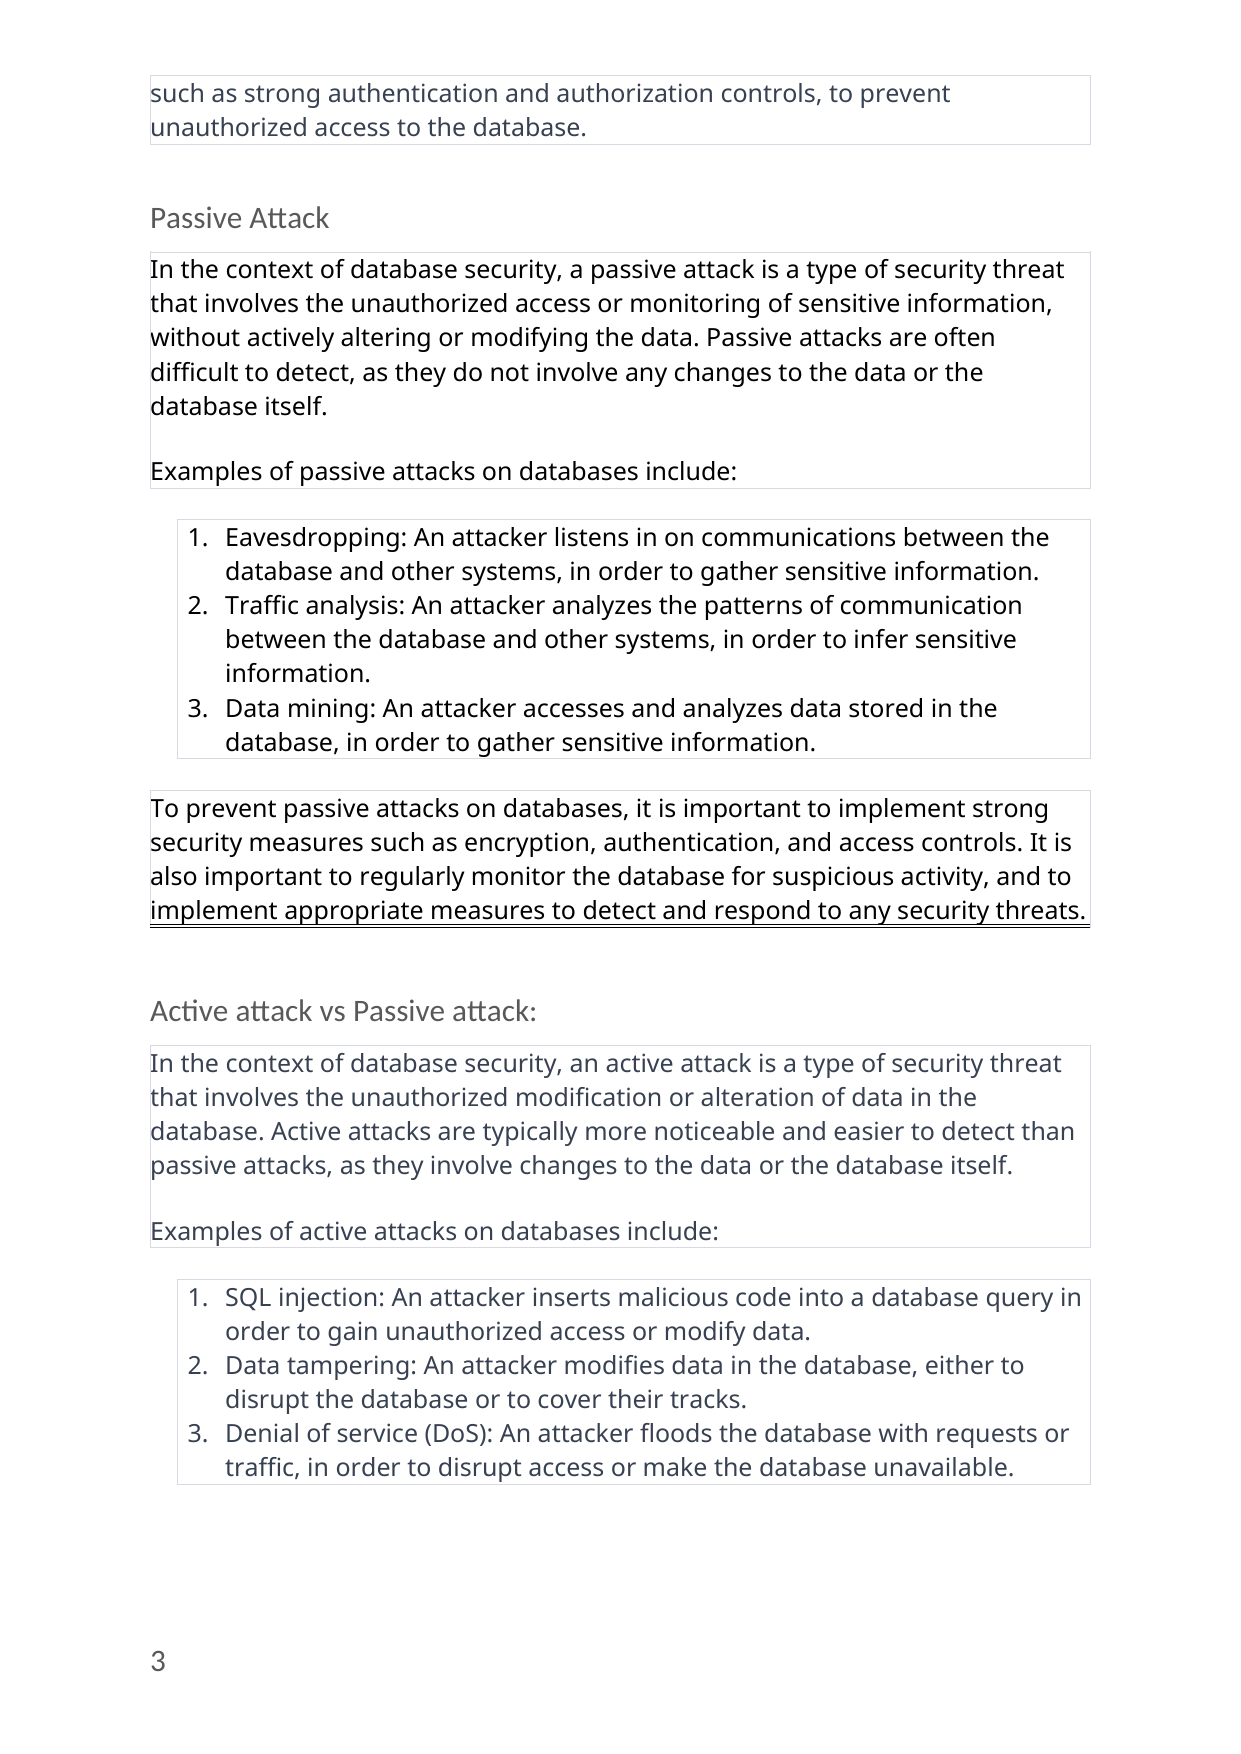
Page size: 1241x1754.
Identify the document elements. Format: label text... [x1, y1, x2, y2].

text To prevent passive attacks on databases, it is important to implement strong security measures such as encryption, authentication, and access controls. It is also important to regularly monitor the database for suspicious activity, and to implement appropriate measures to detect and respond to any security threats. [151, 791, 1090, 924]
list Eavesdropping: An attacker listens in on communications between the database and other systems, in order to gather sensitive information. [178, 520, 1090, 587]
list Data tampering: An attacker modifies data in the database, either to disrupt the database or to cover their tracks. [178, 1347, 1090, 1415]
text In the context of database security, a passive attack is a type of security threat that involves the unauthorized access or monitoring of sensitive information, without actively altering or modifying the data. Passive attacks are often difficult to detect, as they do not involve any changes to the data or the database itself. [151, 253, 1090, 422]
list SQL injection: An attacker inserts malicious code into a database query in order to gain unauthorized access or modify data. [178, 1280, 1090, 1347]
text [151, 76, 1090, 144]
text Examples of passive attacks on databases include: [151, 453, 1090, 488]
list Traffic analysis: An attacker analyzes the patterns of communication between the database and other systems, in order to infer sensitive information. [178, 587, 1090, 690]
text Passive Attack [150, 198, 1090, 236]
text In the context of database security, an active attack is a type of security threat that involves the unauthorized modification or alteration of data in the database. Active attacks are typically more noticeable and easier to detect than passive attacks, as they involve changes to the data or the database itself. [151, 1046, 1090, 1182]
text Examples of active attacks on databases include: [151, 1213, 1090, 1247]
list Denial of service (DoS): An attacker floods the database with requests or traffic, in order to disrupt access or make the database unavailable. [178, 1415, 1090, 1484]
text Active attack vs Passive attack: [150, 991, 1090, 1029]
list Data mining: An attacker accesses and analyzes data stored in the database, in order to gather sensitive information. [178, 690, 1090, 758]
